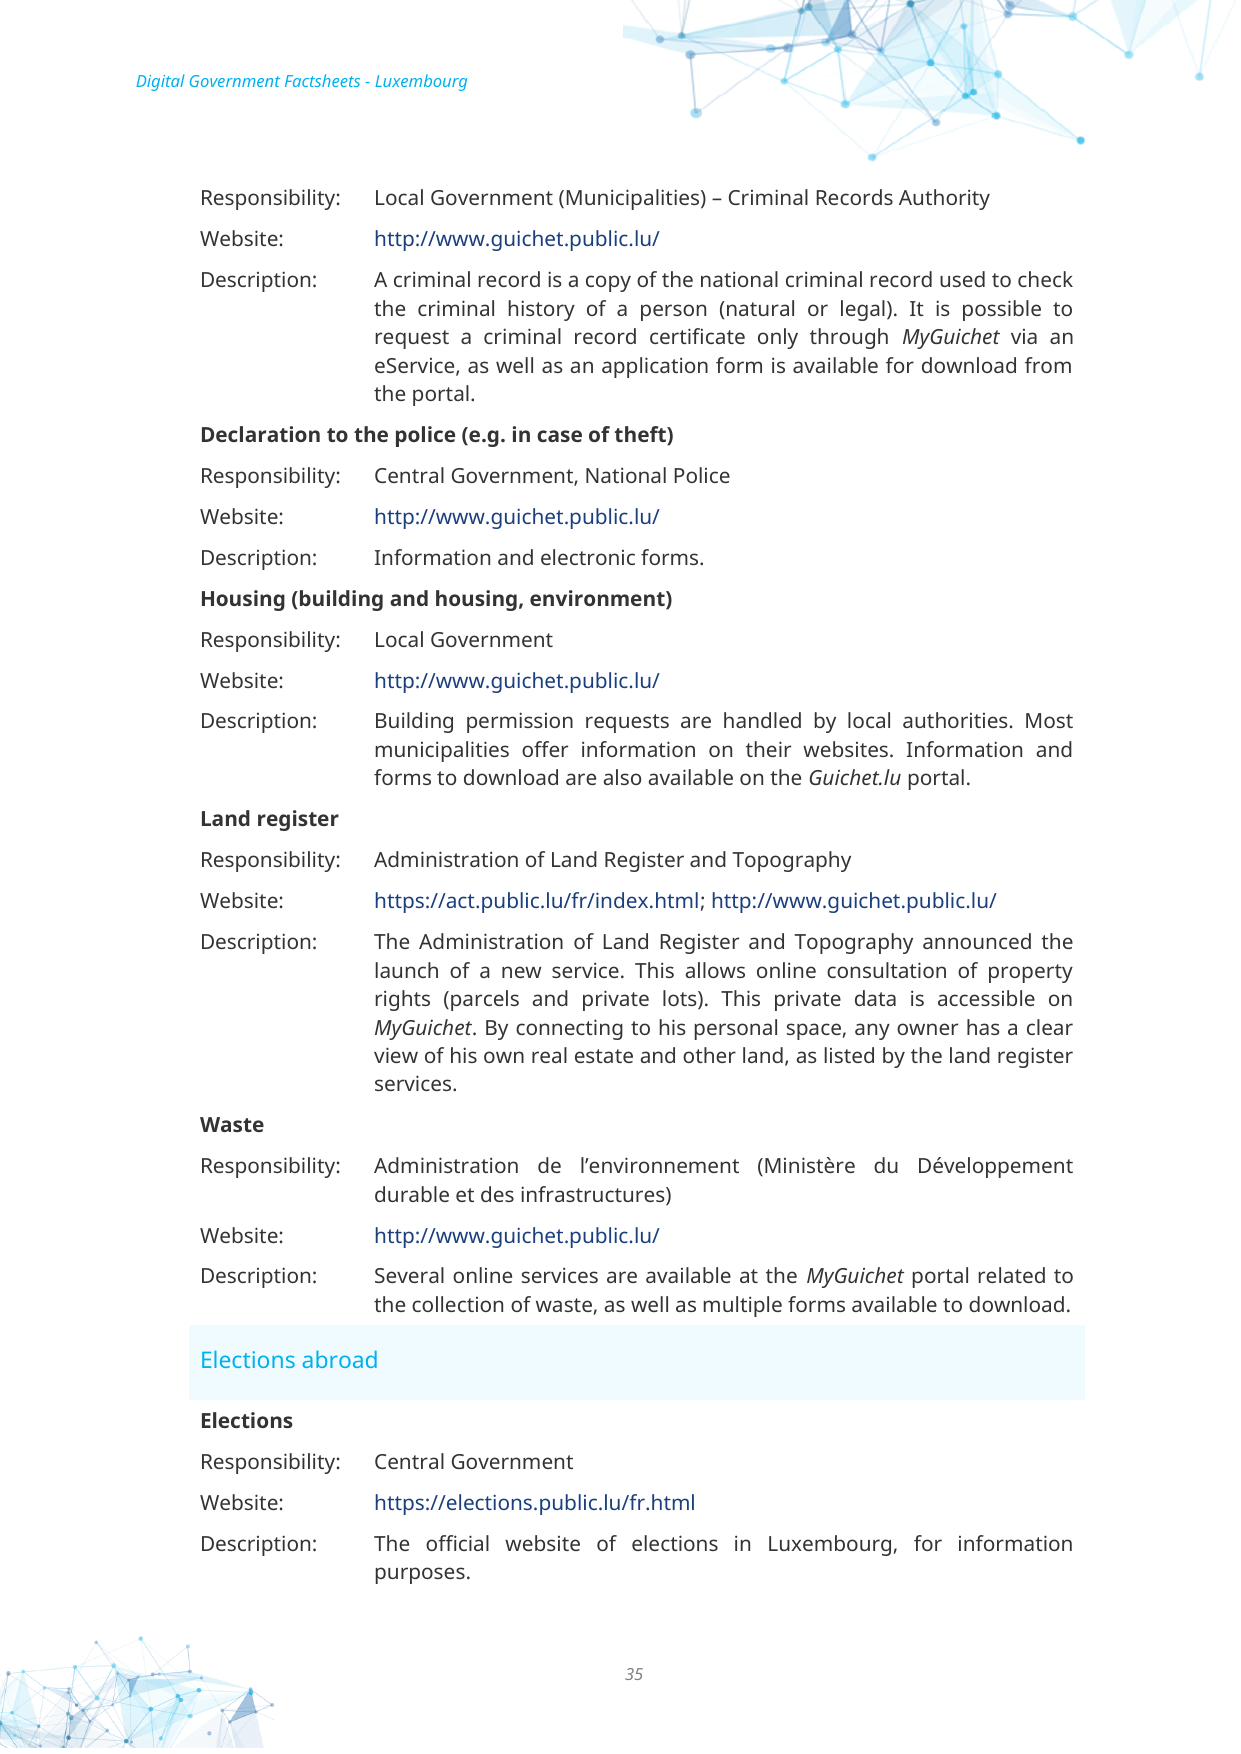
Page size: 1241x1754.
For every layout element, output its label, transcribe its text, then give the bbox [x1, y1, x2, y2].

table_cell The official website of elections in Luxembourg, for information purposes. [363, 1523, 1085, 1592]
table_cell Website: [189, 880, 363, 921]
table_cell http://www.guichet.public.lu/ [363, 1215, 1085, 1255]
table_cell Responsibility: [189, 455, 363, 496]
table_cell Elections abroad [189, 1325, 1085, 1400]
table_cell Waste [189, 1104, 1085, 1145]
table_cell Elections [189, 1400, 1085, 1441]
table_cell Responsibility: [189, 619, 363, 659]
table_cell Local Government [363, 619, 1085, 659]
table_cell Website: [189, 1215, 363, 1255]
table_cell Building permission requests are handled by local authorities. Most municipalities offer information on their websites. Information and forms to download are also available on the Guichet.lu portal. [363, 700, 1085, 798]
table_cell Housing (building and housing, environment) [189, 578, 1085, 618]
table_cell Declaration to the police (e.g. in case of theft) [189, 414, 1085, 455]
table_cell The Administration of Land Register and Topography announced the launch of a new service. This allows online consultation of property rights (parcels and private lots). This private data is accessible on MyGuichet. By connecting to his personal space, any owner has a clear view of his own real estate and other land, as listed by the land register services. [363, 921, 1085, 1104]
table_cell Description: [189, 1523, 363, 1592]
table_cell Administration de l’environnement (Ministère du Développement durable et des infrastructures) [363, 1145, 1085, 1214]
table_cell A criminal record is a copy of the national criminal record used to check the criminal history of a person (natural or legal). It is possible to request a criminal record certificate only through MyGuichet via an eService, as well as an application form is available for download from the portal. [363, 259, 1085, 414]
table_cell Central Government [363, 1441, 1085, 1482]
table_cell Administration of Land Register and Topography [363, 839, 1085, 880]
table_cell http://www.guichet.public.lu/ [363, 496, 1085, 537]
table_cell Website: [189, 496, 363, 537]
table_cell Responsibility: [189, 1441, 363, 1482]
table_cell Website: [189, 218, 363, 259]
table_cell Information and electronic forms. [363, 537, 1085, 578]
table_cell http://www.guichet.public.lu/ [363, 660, 1085, 700]
table_cell Description: [189, 259, 363, 414]
table_cell Several online services are available at the MyGuichet portal related to the collection of waste, as well as multiple forms available to download. [363, 1255, 1085, 1325]
table_cell Local Government (Municipalities) – Criminal Records Authority [363, 177, 1085, 218]
table_cell https://act.public.lu/fr/index.html; http://www.guichet.public.lu/ [363, 880, 1085, 921]
table_cell Description: [189, 921, 363, 1104]
table_cell http://www.guichet.public.lu/ [363, 218, 1085, 259]
table_cell https://elections.public.lu/fr.html [363, 1482, 1085, 1523]
table_cell Description: [189, 537, 363, 578]
table_cell Responsibility: [189, 1145, 363, 1214]
table_cell Responsibility: [189, 839, 363, 880]
table_cell Website: [189, 1482, 363, 1523]
table_cell Responsibility: [189, 177, 363, 218]
table_cell Website: [189, 660, 363, 700]
table_cell Description: [189, 700, 363, 798]
table_cell Description: [189, 1255, 363, 1325]
table_cell Land register [189, 798, 1085, 839]
table_cell Central Government, National Police [363, 455, 1085, 496]
